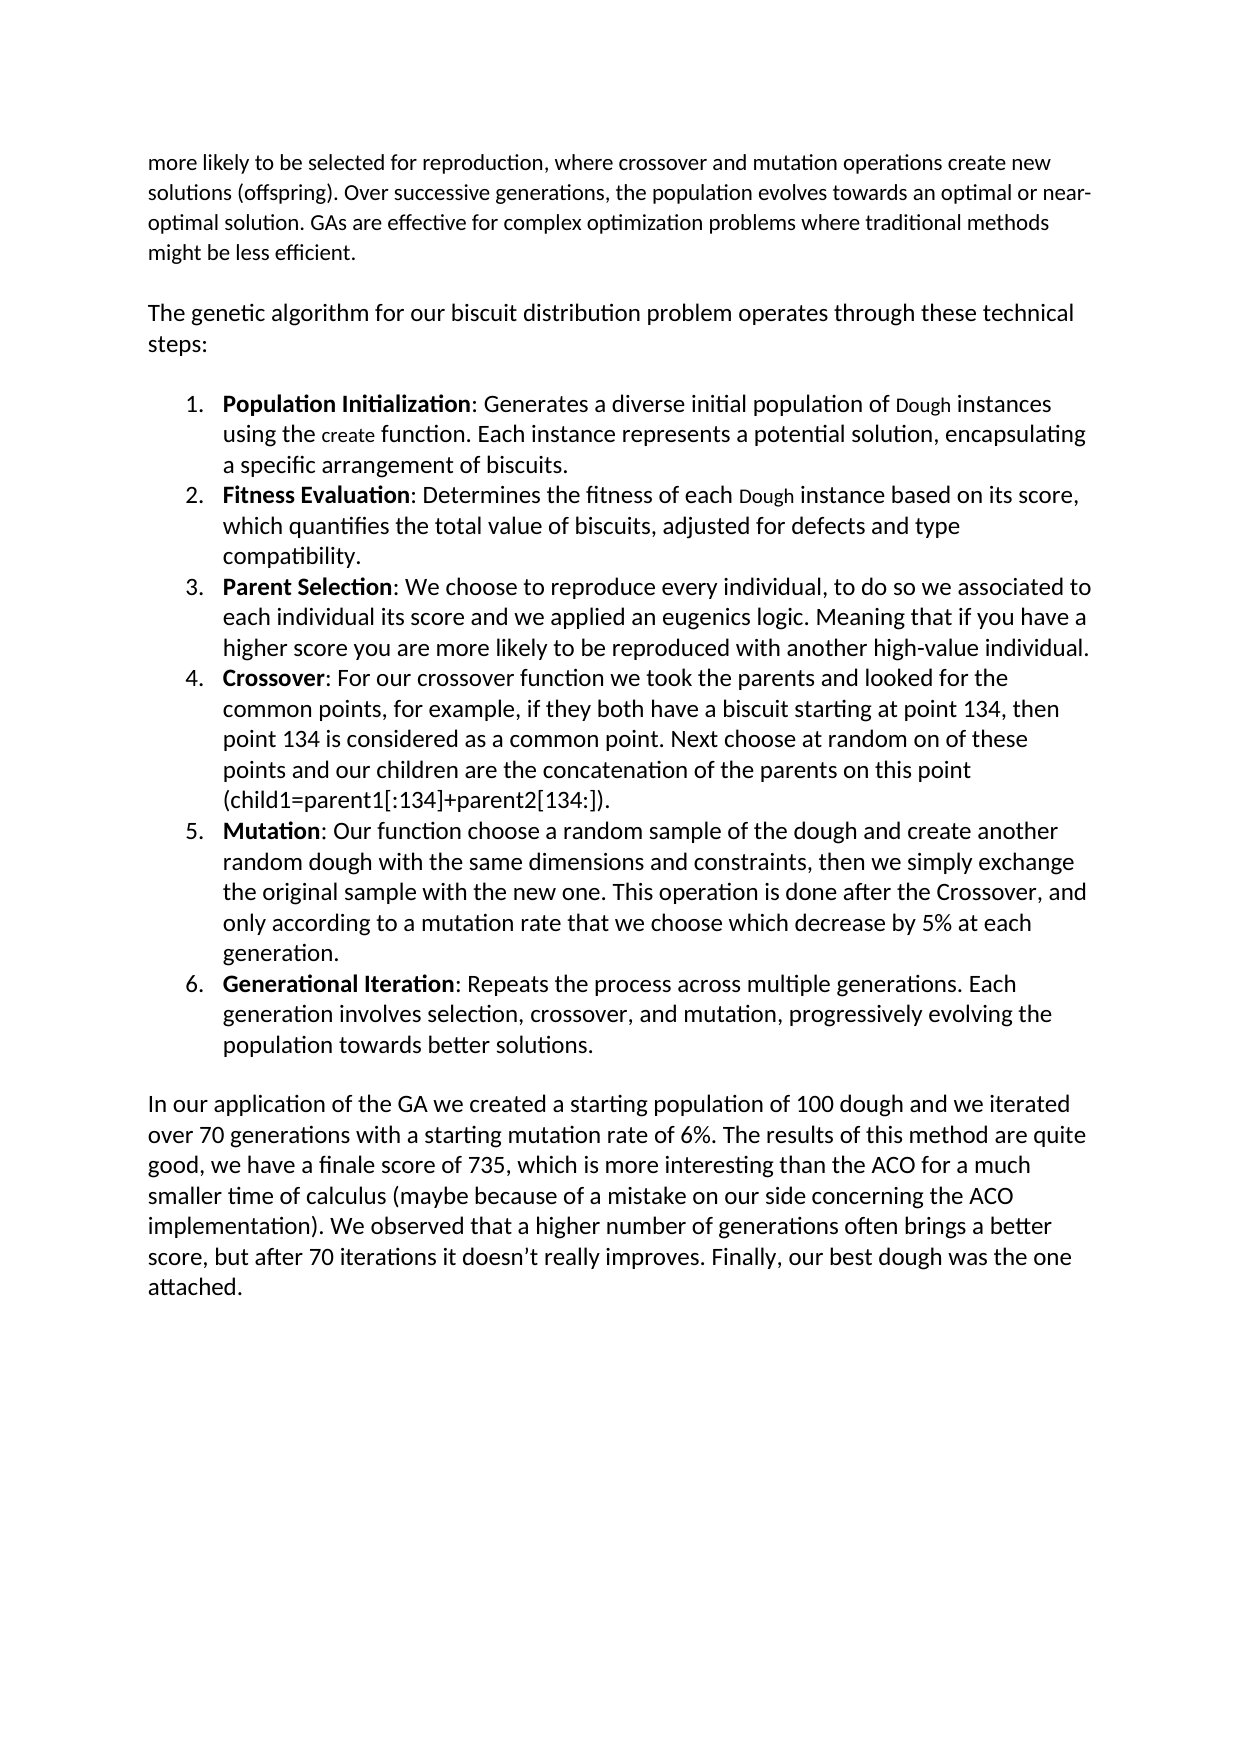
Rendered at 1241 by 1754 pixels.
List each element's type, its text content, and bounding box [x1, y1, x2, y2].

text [148, 148, 1093, 266]
text The genetic algorithm for our biscuit distribution problem operates through these technical steps: [148, 298, 1093, 359]
list Parent Selection: We choose to reproduce every individual, to do so we associated to each individual its score and we applied an eugenics logic. Meaning that if you have a higher score you are more likely to be reproduced with another high-value individual. [185, 629, 1093, 721]
list Generational Iteration: Repeats the process across multiple generations. Each generation involves selection, crossover, and mutation, progressively evolving the population towards better solutions. [185, 1113, 1093, 1205]
text In our application of the GA we created a starting population of 100 dough and we iterated over 70 generations with a starting mutation rate of 6%. The results of this method are quite good, we have a finale score of 735, which is more interesting than the ACO for a much smaller time of calculus (maybe because of a mistake on our side concerning the ACO implementation). We observed that a higher number of generations often brings a better score, but after 70 iterations it doesn’t really improves. Finally, our best dough was the one attached. [148, 1234, 1093, 1477]
list Fitness Evaluation: Determines the fitness of each Dough instance based on its score, which quantifies the total value of biscuits, adjusted for defects and type compatibility. [185, 508, 1093, 600]
list Population Initialization: Generates a diverse initial population of Dough instances using the create function. Each instance represents a potential solution, encapsulating a specific arrangement of biscuits. [185, 388, 1093, 479]
list Mutation: Our function choose a random sample of the dough and create another random dough with the same dimensions and constraints, then we simply exchange the original sample with the new one. This operation is done after the Crossover, and only according to a mutation rate that we choose which decrease by 5% at each generation. [185, 932, 1093, 1084]
list Crossover: For our crossover function we took the parents and looked for the common points, for example, if they both have a biscuit starting at point 134, then point 134 is considered as a common point. Next choose at random on of these points and our children are the concatenation of the parents on this point (child1=parent1[:134]+parent2[134:]). [185, 750, 1093, 903]
